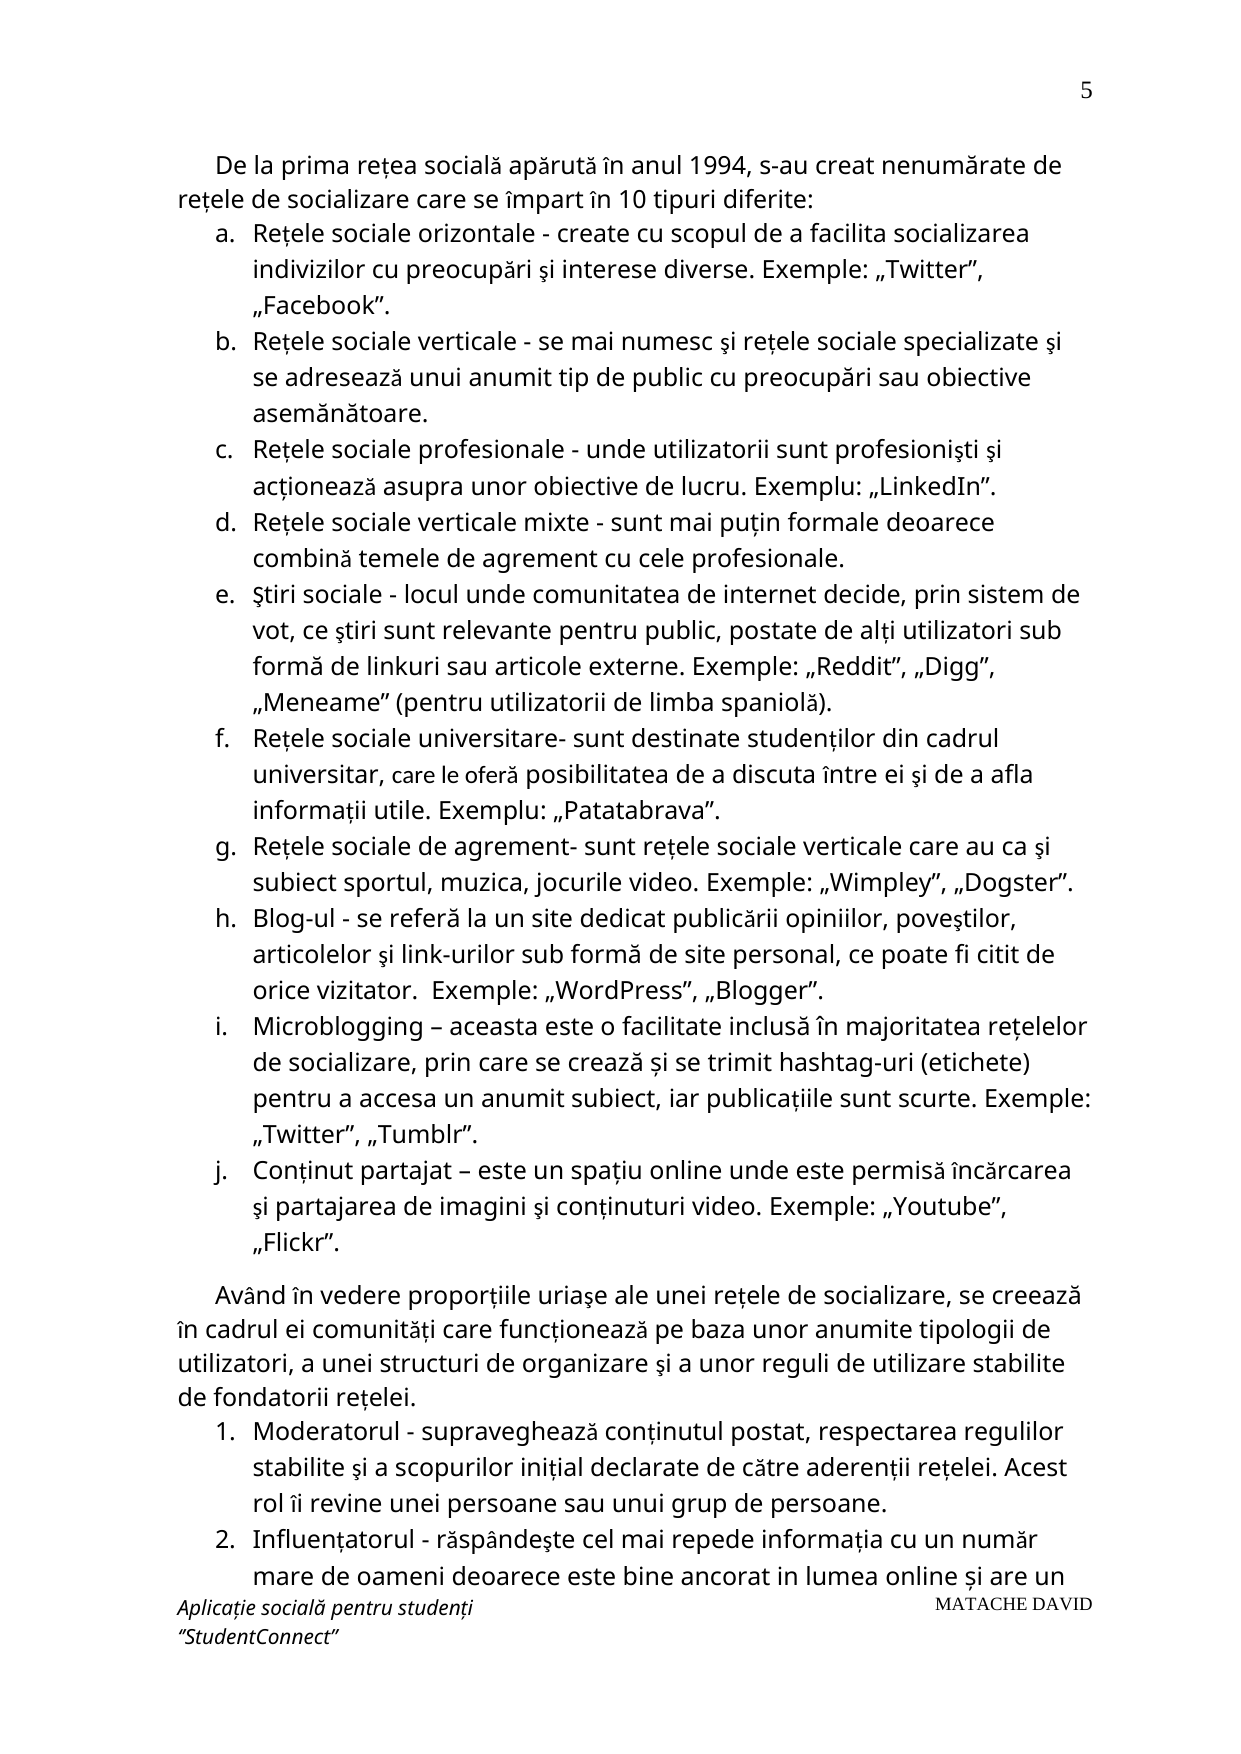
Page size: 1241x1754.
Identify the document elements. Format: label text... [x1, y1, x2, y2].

text Având în vedere proporțiile uriaşe ale unei rețele de socializare, se creează în cadrul ei comunități care funcționează pe baza unor anumite tipologii de utilizatori, a unei structuri de organizare şi a unor reguli de utilizare stabilite de fondatorii rețelei. [177, 1278, 1092, 1414]
list Moderatorul - supraveghează conținutul postat, respectarea regulilor stabilite şi a scopurilor inițial declarate de către aderenții rețelei. Acest rol îi revine unei persoane sau unui grup de persoane. [215, 1414, 1092, 1520]
list Rețele sociale verticale mixte - sunt mai puțin formale deoarece combină temele de agrement cu cele profesionale. [215, 504, 1092, 574]
list Ştiri sociale - locul unde comunitatea de internet decide, prin sistem de vot, ce ştiri sunt relevante pentru public, postate de alți utilizatori sub formă de linkuri sau articole externe. Exemple: „Reddit”, „Digg”, „Meneame” (pentru utilizatorii de limba spaniolă). [215, 576, 1092, 718]
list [215, 1522, 1092, 1592]
list Rețele sociale verticale - se mai numesc şi rețele sociale specializate şi se adresează unui anumit tip de public cu preocupări sau obiective asemănătoare. [215, 324, 1092, 430]
list Microblogging – aceasta este o facilitate inclusă în majoritatea rețelelor de socializare, prin care se crează și se trimit hashtag-uri (etichete) pentru a accesa un anumit subiect, iar publicațiile sunt scurte. Exemple: „Twitter”, „Tumblr”. [215, 1009, 1092, 1151]
list Rețele sociale de agrement- sunt rețele sociale verticale care au ca şi subiect sportul, muzica, jocurile video. Exemple: „Wimpley”, „Dogster”. [215, 828, 1092, 899]
list Rețele sociale orizontale - create cu scopul de a facilita socializarea indivizilor cu preocupări şi interese diverse. Exemple: „Twitter”, „Facebook”. [215, 216, 1092, 322]
text De la prima rețea socială apărută în anul 1994, s-au creat nenumărate de rețele de socializare care se împart în 10 tipuri diferite: [177, 148, 1092, 216]
list Conținut partajat – este un spațiu online unde este permisă încărcarea şi partajarea de imagini şi conținuturi video. Exemple: „Youtube”, „Flickr”. [215, 1153, 1092, 1259]
list Rețele sociale profesionale - unde utilizatorii sunt profesionişti şi acționează asupra unor obiective de lucru. Exemplu: „LinkedIn”. [215, 432, 1092, 502]
list Rețele sociale universitare- sunt destinate studenților din cadrul universitar, care le oferă posibilitatea de a discuta între ei şi de a afla informații utile. Exemplu: „Patatabrava”. [215, 720, 1092, 827]
list Blog-ul - se referă la un site dedicat publicării opiniilor, poveştilor, articolelor şi link-urilor sub formă de site personal, ce poate fi citit de orice vizitator. Exemple: „WordPress”, „Blogger”. [215, 901, 1092, 1007]
